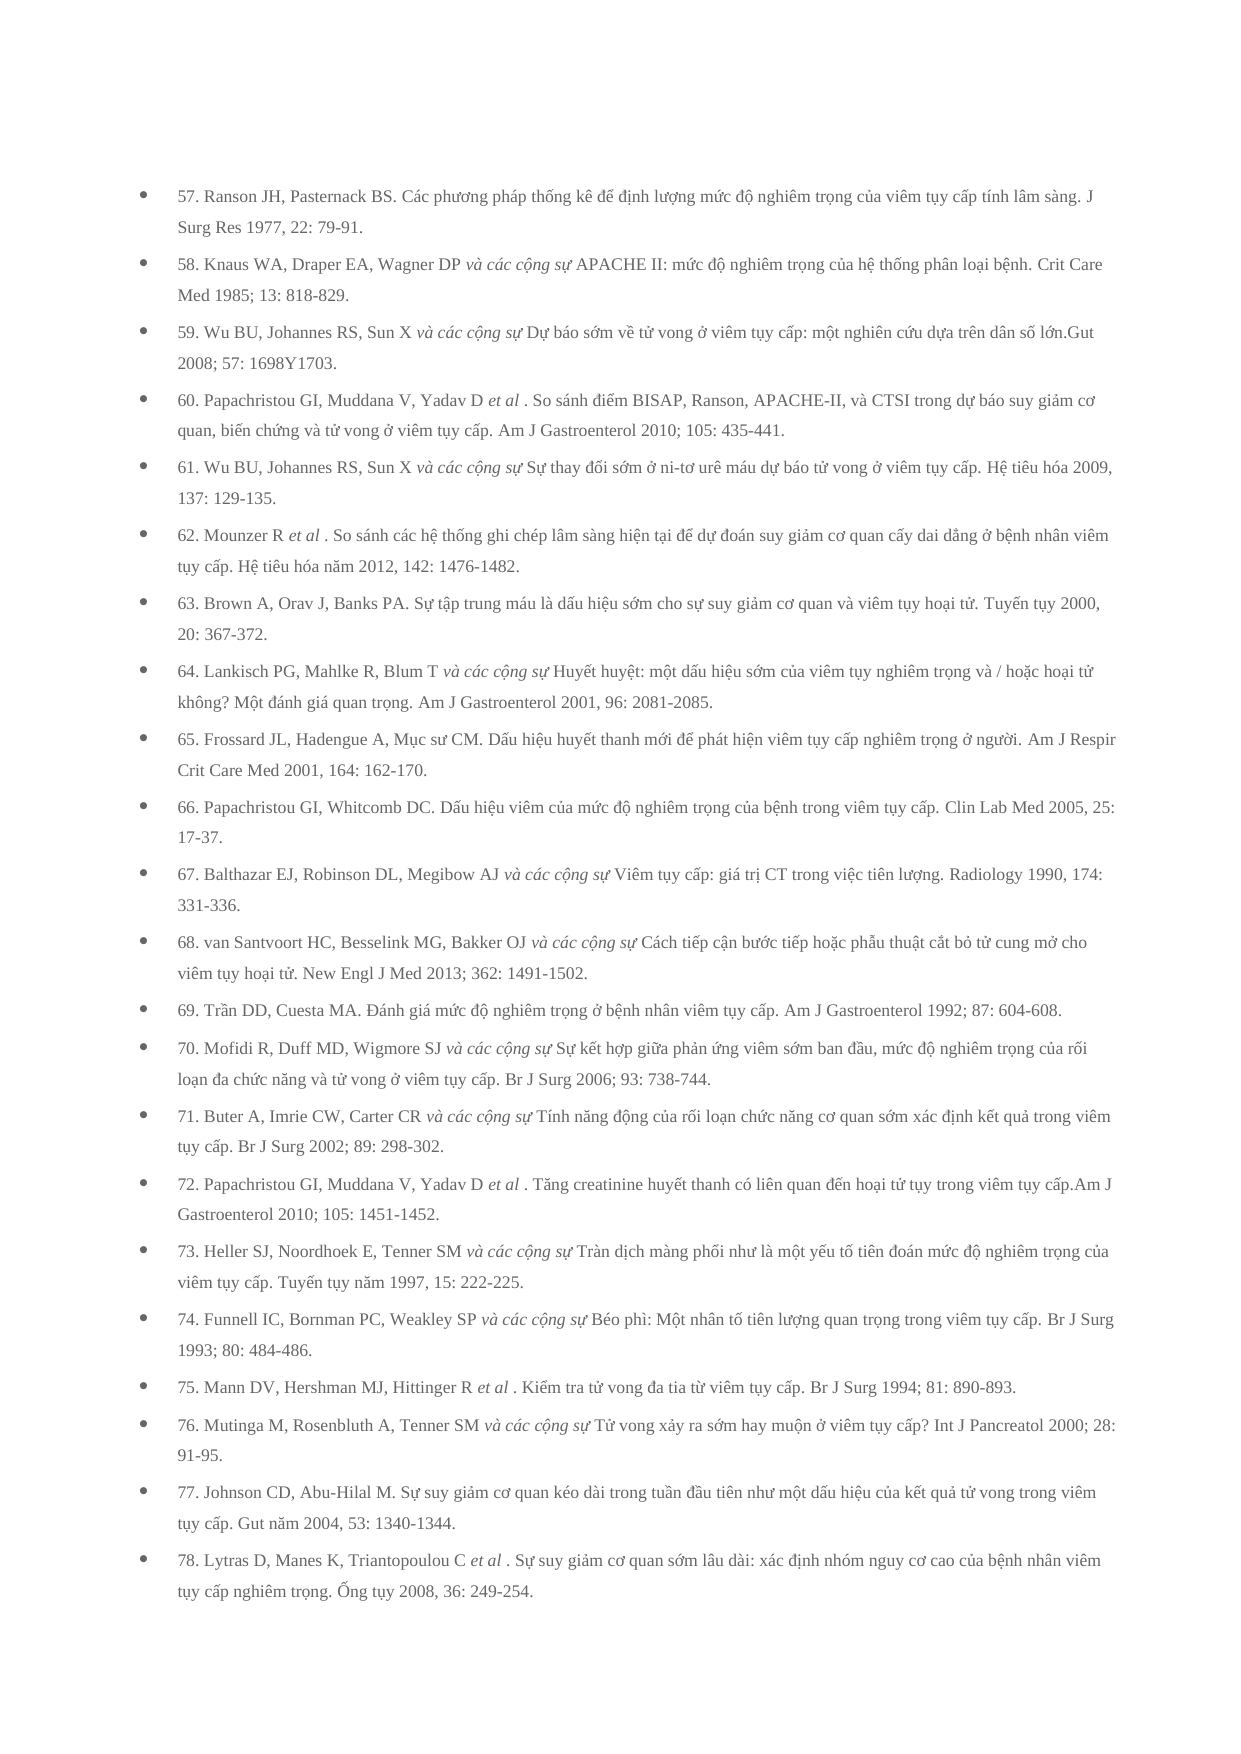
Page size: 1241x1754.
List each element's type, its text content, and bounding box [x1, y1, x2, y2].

list 58. Knaus WA, Draper EA, Wagner DP và các cộng sự APACHE II: mức độ nghiêm trọng của hệ thống phân loại bệnh. Crit Care Med 1985; 13: 818-829. [140, 245, 1122, 305]
list 75. Mann DV, Hershman MJ, Hittinger R et al . Kiểm tra tử vong đa tia từ viêm tụy cấp. Br J Surg 1994; 81: 890-893. [140, 1368, 1122, 1398]
list 61. Wu BU, Johannes RS, Sun X và các cộng sự Sự thay đổi sớm ở ni-tơ urê máu dự báo tử vong ở viêm tụy cấp. Hệ tiêu hóa 2009, 137: 129-135. [140, 448, 1122, 508]
list 77. Johnson CD, Abu-Hilal M. Sự suy giảm cơ quan kéo dài trong tuần đầu tiên như một dấu hiệu của kết quả tử vong trong viêm tụy cấp. Gut năm 2004, 53: 1340-1344. [140, 1473, 1122, 1533]
list 78. Lytras D, Manes K, Triantopoulou C et al . Sự suy giảm cơ quan sớm lâu dài: xác định nhóm nguy cơ cao của bệnh nhân viêm tụy cấp nghiêm trọng. Ống tụy 2008, 36: 249-254. [140, 1541, 1122, 1601]
list 57. Ranson JH, Pasternack BS. Các phương pháp thống kê để định lượng mức độ nghiêm trọng của viêm tụy cấp tính lâm sàng. J Surg Res 1977, 22: 79-91. [140, 177, 1122, 237]
list 59. Wu BU, Johannes RS, Sun X và các cộng sự Dự báo sớm về tử vong ở viêm tụy cấp: một nghiên cứu dựa trên dân số lớn.Gut 2008; 57: 1698Y1703. [140, 313, 1122, 373]
list 60. Papachristou GI, Muddana V, Yadav D et al . So sánh điểm BISAP, Ranson, APACHE-II, và CTSI trong dự báo suy giảm cơ quan, biến chứng và tử vong ở viêm tụy cấp. Am J Gastroenterol 2010; 105: 435-441. [140, 381, 1122, 441]
list 68. van Santvoort HC, Besselink MG, Bakker OJ và các cộng sự Cách tiếp cận bước tiếp hoặc phẫu thuật cắt bỏ tử cung mở cho viêm tụy hoại tử. New Engl J Med 2013; 362: 1491-1502. [140, 923, 1122, 983]
list 74. Funnell IC, Bornman PC, Weakley SP và các cộng sự Béo phì: Một nhân tố tiên lượng quan trọng trong viêm tụy cấp. Br J Surg 1993; 80: 484-486. [140, 1300, 1122, 1360]
list 67. Balthazar EJ, Robinson DL, Megibow AJ và các cộng sự Viêm tụy cấp: giá trị CT trong việc tiên lượng. Radiology 1990, 174: 331-336. [140, 855, 1122, 915]
list 72. Papachristou GI, Muddana V, Yadav D et al . Tăng creatinine huyết thanh có liên quan đến hoại tử tụy trong viêm tụy cấp.Am J Gastroenterol 2010; 105: 1451-1452. [140, 1164, 1122, 1224]
list 64. Lankisch PG, Mahlke R, Blum T và các cộng sự Huyết huyệt: một dấu hiệu sớm của viêm tụy nghiêm trọng và / hoặc hoại tử không? Một đánh giá quan trọng. Am J Gastroenterol 2001, 96: 2081-2085. [140, 652, 1122, 712]
list 76. Mutinga M, Rosenbluth A, Tenner SM và các cộng sự Tử vong xảy ra sớm hay muộn ở viêm tụy cấp? Int J Pancreatol 2000; 28: 91-95. [140, 1406, 1122, 1466]
list 73. Heller SJ, Noordhoek E, Tenner SM và các cộng sự Tràn dịch màng phổi như là một yếu tố tiên đoán mức độ nghiêm trọng của viêm tụy cấp. Tuyến tụy năm 1997, 15: 222-225. [140, 1232, 1122, 1292]
list 62. Mounzer R et al . So sánh các hệ thống ghi chép lâm sàng hiện tại để dự đoán suy giảm cơ quan cấy dai dẳng ở bệnh nhân viêm tụy cấp. Hệ tiêu hóa năm 2012, 142: 1476-1482. [140, 516, 1122, 576]
list 70. Mofidi R, Duff MD, Wigmore SJ và các cộng sự Sự kết hợp giữa phản ứng viêm sớm ban đầu, mức độ nghiêm trọng của rối loạn đa chức năng và tử vong ở viêm tụy cấp. Br J Surg 2006; 93: 738-744. [140, 1029, 1122, 1089]
list 69. Trần DD, Cuesta MA. Đánh giá mức độ nghiêm trọng ở bệnh nhân viêm tụy cấp. Am J Gastroenterol 1992; 87: 604-608. [140, 991, 1122, 1021]
list 66. Papachristou GI, Whitcomb DC. Dấu hiệu viêm của mức độ nghiêm trọng của bệnh trong viêm tụy cấp. Clin Lab Med 2005, 25: 17-37. [140, 787, 1122, 847]
list 65. Frossard JL, Hadengue A, Mục sư CM. Dấu hiệu huyết thanh mới để phát hiện viêm tụy cấp nghiêm trọng ở người. Am J Respir Crit Care Med 2001, 164: 162-170. [140, 720, 1122, 780]
list 71. Buter A, Imrie CW, Carter CR và các cộng sự Tính năng động của rối loạn chức năng cơ quan sớm xác định kết quả trong viêm tụy cấp. Br J Surg 2002; 89: 298-302. [140, 1097, 1122, 1157]
list 63. Brown A, Orav J, Banks PA. Sự tập trung máu là dấu hiệu sớm cho sự suy giảm cơ quan và viêm tụy hoại tử. Tuyến tụy 2000, 20: 367-372. [140, 584, 1122, 644]
